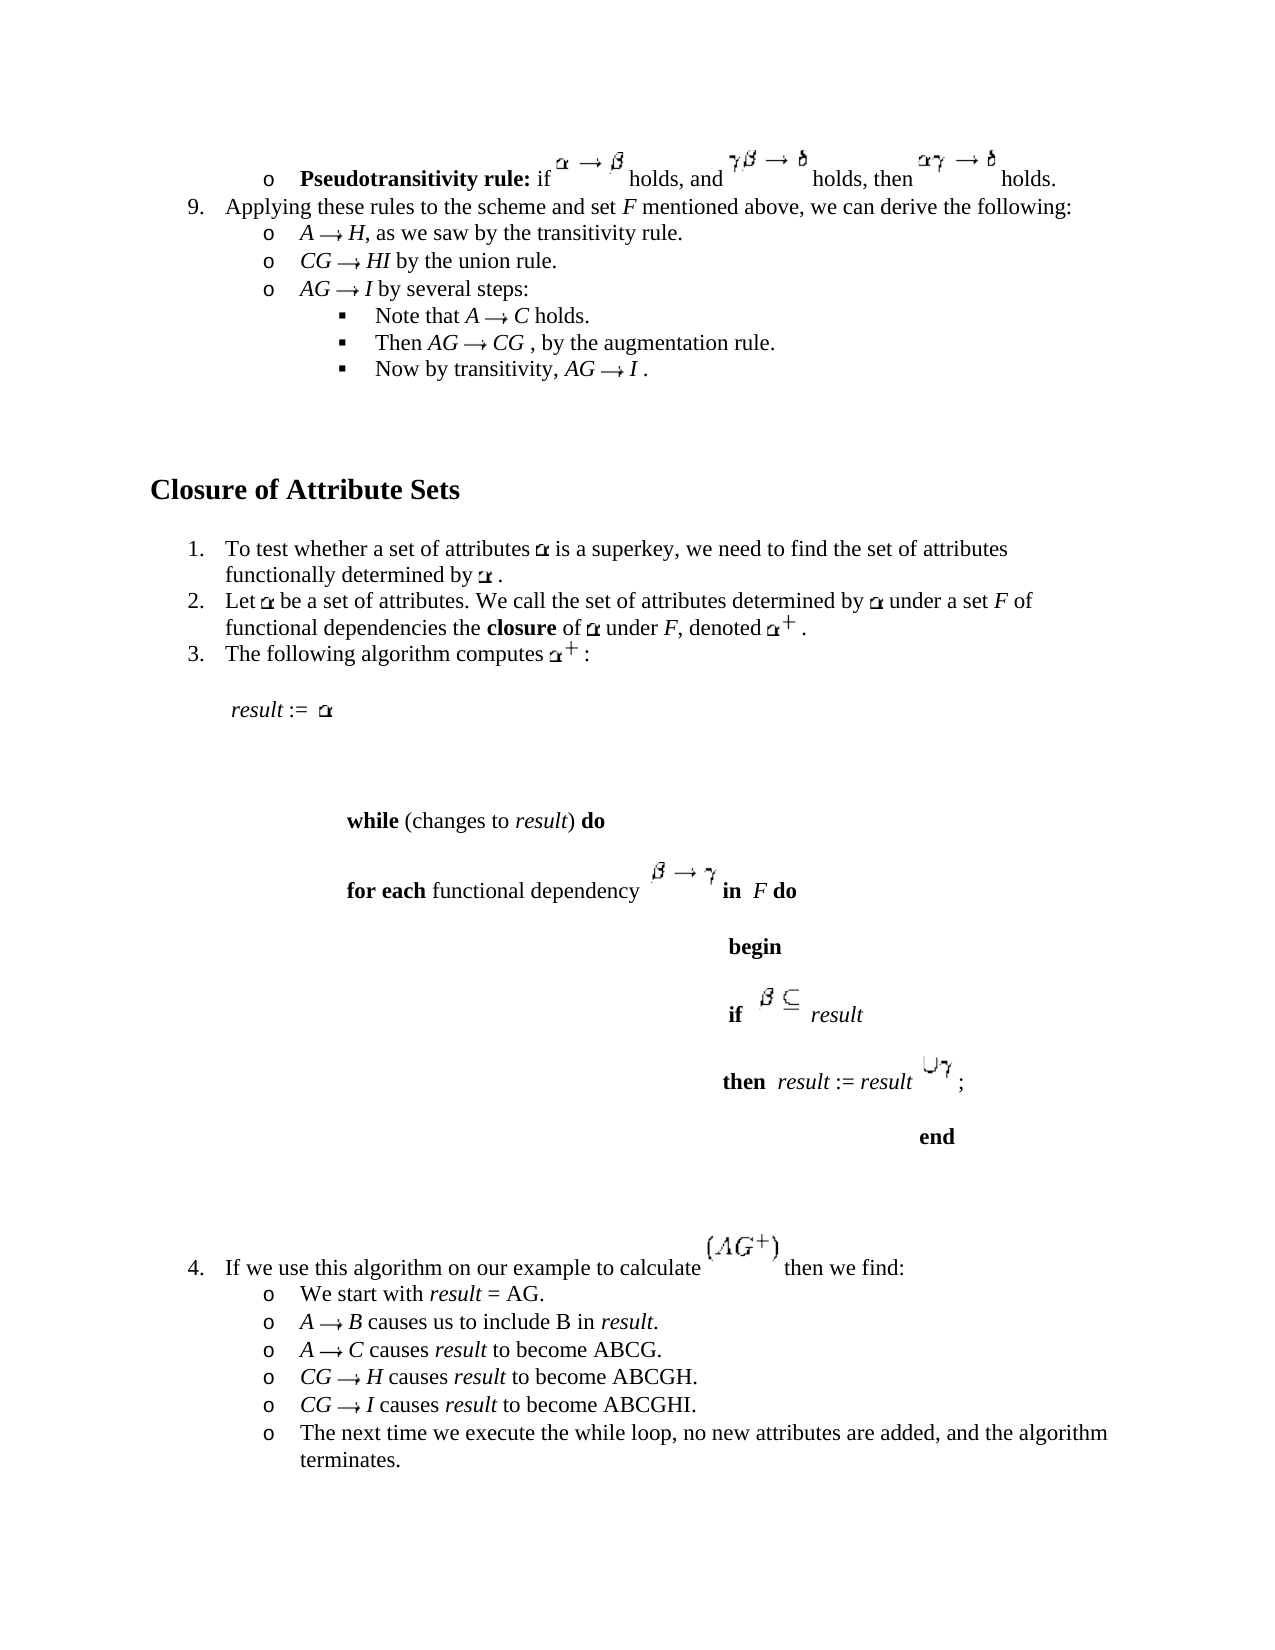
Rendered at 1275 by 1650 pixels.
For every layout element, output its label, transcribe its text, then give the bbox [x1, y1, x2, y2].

list CG I causes result to become ABCGHI. [262, 1391, 1125, 1418]
picture [601, 366, 624, 377]
list CG H causes result to become ABCGH. [262, 1363, 1125, 1391]
list Then AG CG , by the augmentation rule. [337, 328, 1125, 355]
list Now by transitivity, AG I . [337, 355, 1125, 381]
picture [923, 1056, 953, 1090]
list The following algorithm computes : [187, 640, 1125, 666]
list A C causes result to become ABCG. [262, 1336, 1125, 1363]
picture [319, 1319, 343, 1330]
picture [319, 705, 333, 717]
picture [870, 597, 884, 609]
list CG HI by the union rule. [262, 247, 1125, 274]
list To test whether a set of attributes is a superkey, we need to find the set of attributes functionally determined by . [187, 535, 1125, 587]
picture [651, 862, 717, 899]
text for each functional dependency in F do [150, 862, 1125, 904]
picture [336, 286, 359, 296]
text end [225, 1123, 1125, 1150]
list The next time we execute the while loop, no new attributes are added, and the algorithm terminates. [262, 1418, 1125, 1472]
picture [464, 340, 487, 350]
picture [319, 230, 343, 241]
picture [337, 258, 361, 269]
picture [536, 544, 549, 556]
picture [478, 571, 492, 583]
picture [707, 1234, 779, 1276]
picture [485, 313, 508, 324]
picture [261, 597, 274, 609]
list We start with result = AG. [262, 1281, 1125, 1308]
picture [549, 641, 578, 662]
picture [337, 1374, 361, 1385]
picture [337, 1402, 361, 1413]
picture [767, 615, 796, 636]
picture [728, 150, 807, 187]
text then result := result ; [225, 1057, 1125, 1094]
list Let be a set of attributes. We call the set of attributes determined by under a set F of functional dependencies the closure of under F, denoted . [187, 587, 1125, 640]
picture [556, 152, 624, 187]
list A H, as we saw by the transitivity rule. [262, 219, 1125, 247]
text result := [225, 696, 1125, 722]
picture [759, 988, 799, 1023]
picture [918, 150, 996, 187]
list Pseudotransitivity rule: if holds, and holds, then holds. [262, 150, 1125, 193]
text if result [150, 989, 1125, 1028]
text while (changes to result) do [187, 807, 1125, 833]
list Applying these rules to the scheme and set F mentioned above, we can derive the following: [187, 193, 1125, 219]
text Closure of Attribute Sets [150, 472, 1125, 506]
picture [587, 623, 600, 636]
text begin [150, 933, 1125, 959]
picture [319, 1347, 343, 1357]
list If we use this algorithm on our example to calculate then we find: [187, 1234, 1125, 1281]
list A B causes us to include B in result. [262, 1308, 1125, 1336]
list AG I by several steps: [262, 274, 1125, 302]
list Note that A C holds. [337, 302, 1125, 328]
